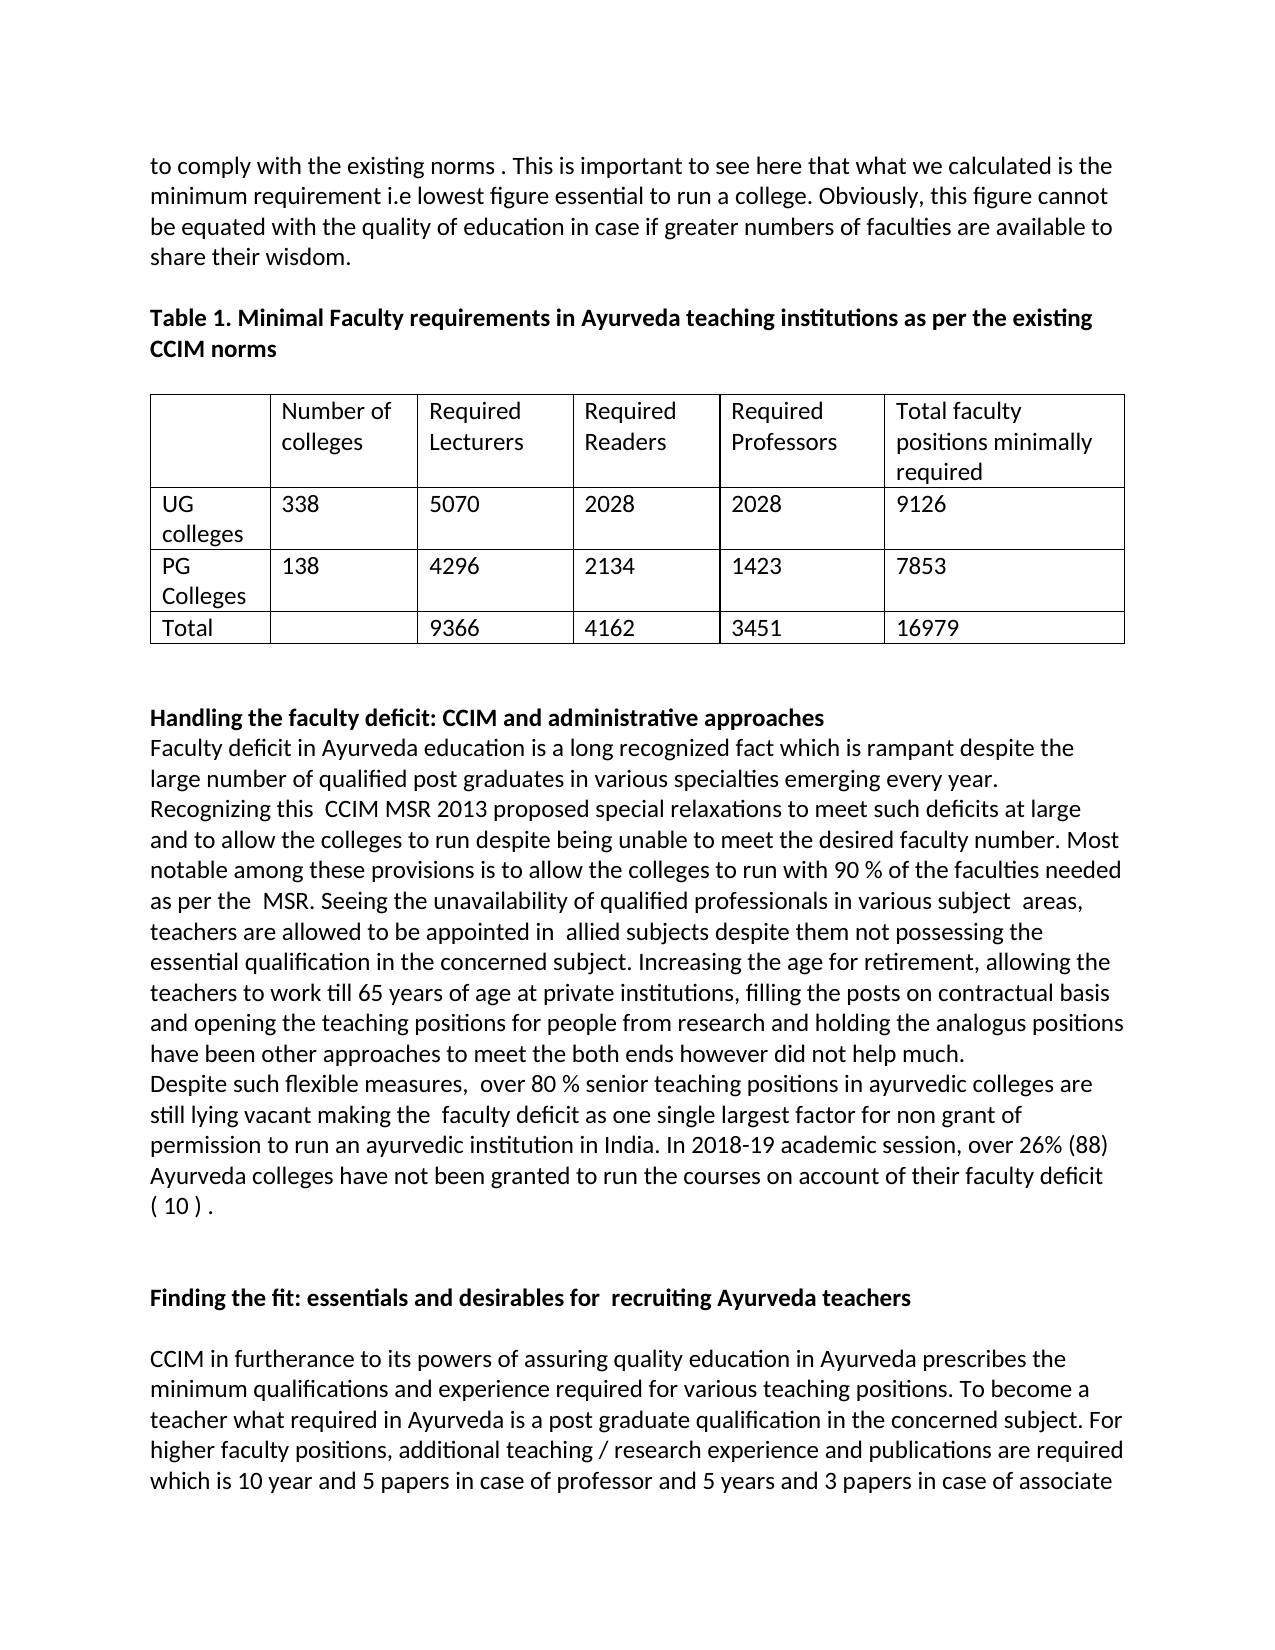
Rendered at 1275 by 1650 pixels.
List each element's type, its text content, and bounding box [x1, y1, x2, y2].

table_cell 5070 [418, 488, 573, 549]
table_cell 9366 [418, 612, 573, 642]
table_cell 3451 [721, 612, 884, 642]
table_header Number of colleges [271, 395, 417, 487]
table_cell 138 [271, 550, 417, 611]
table_cell 4296 [418, 550, 573, 611]
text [150, 150, 1125, 272]
table_header Required Professors [721, 395, 884, 487]
table_header Total faculty positions minimally required [885, 395, 1124, 487]
table_cell 2134 [574, 550, 719, 611]
table_cell 16979 [885, 612, 1124, 642]
table_header Required Readers [574, 395, 719, 487]
text Handling the faculty deficit: CCIM and administrative approaches [150, 702, 1125, 733]
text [150, 1343, 1125, 1496]
table_header [151, 395, 270, 487]
table_cell 2028 [574, 488, 719, 549]
text Faculty deficit in Ayurveda education is a long recognized fact which is rampant despite the large number of qualified post graduates in various specialties emerging every year. Recognizing this CCIM MSR 2013 proposed special relaxations to meet such deficits at large and to allow the colleges to run despite being unable to meet the desired faculty number. Most notable among these provisions is to allow the colleges to run with 90 % of the faculties needed as per the MSR. Seeing the unavailability of qualified professionals in various subject areas, teachers are allowed to be appointed in allied subjects despite them not possessing the essential qualification in the concerned subject. Increasing the age for retirement, allowing the teachers to work till 65 years of age at private institutions, filling the posts on contractual basis and opening the teaching positions for people from research and holding the analogus positions have been other approaches to meet the both ends however did not help much. [150, 733, 1125, 1068]
table_cell PG Colleges [151, 550, 270, 611]
text Finding the fit: essentials and desirables for recruiting Ayurveda teachers [150, 1282, 1125, 1312]
table_cell 9126 [885, 488, 1124, 549]
table_cell 2028 [721, 488, 884, 549]
table_cell Total [151, 612, 270, 642]
table_cell 338 [271, 488, 417, 549]
table_header Required Lecturers [418, 395, 573, 487]
text Despite such flexible measures, over 80 % senior teaching positions in ayurvedic colleges are still lying vacant making the faculty deficit as one single largest factor for non grant of permission to run an ayurvedic institution in India. In 2018-19 academic session, over 26% (88) Ayurveda colleges have not been granted to run the courses on account of their faculty deficit ( 10 ) . [150, 1068, 1125, 1221]
table_cell 4162 [574, 612, 719, 642]
table_cell 1423 [721, 550, 884, 611]
table_cell 7853 [885, 550, 1124, 611]
table_cell UG colleges [151, 488, 270, 549]
text Table 1. Minimal Faculty requirements in Ayurveda teaching institutions as per the existing CCIM norms [150, 303, 1125, 364]
table_cell [271, 612, 417, 642]
